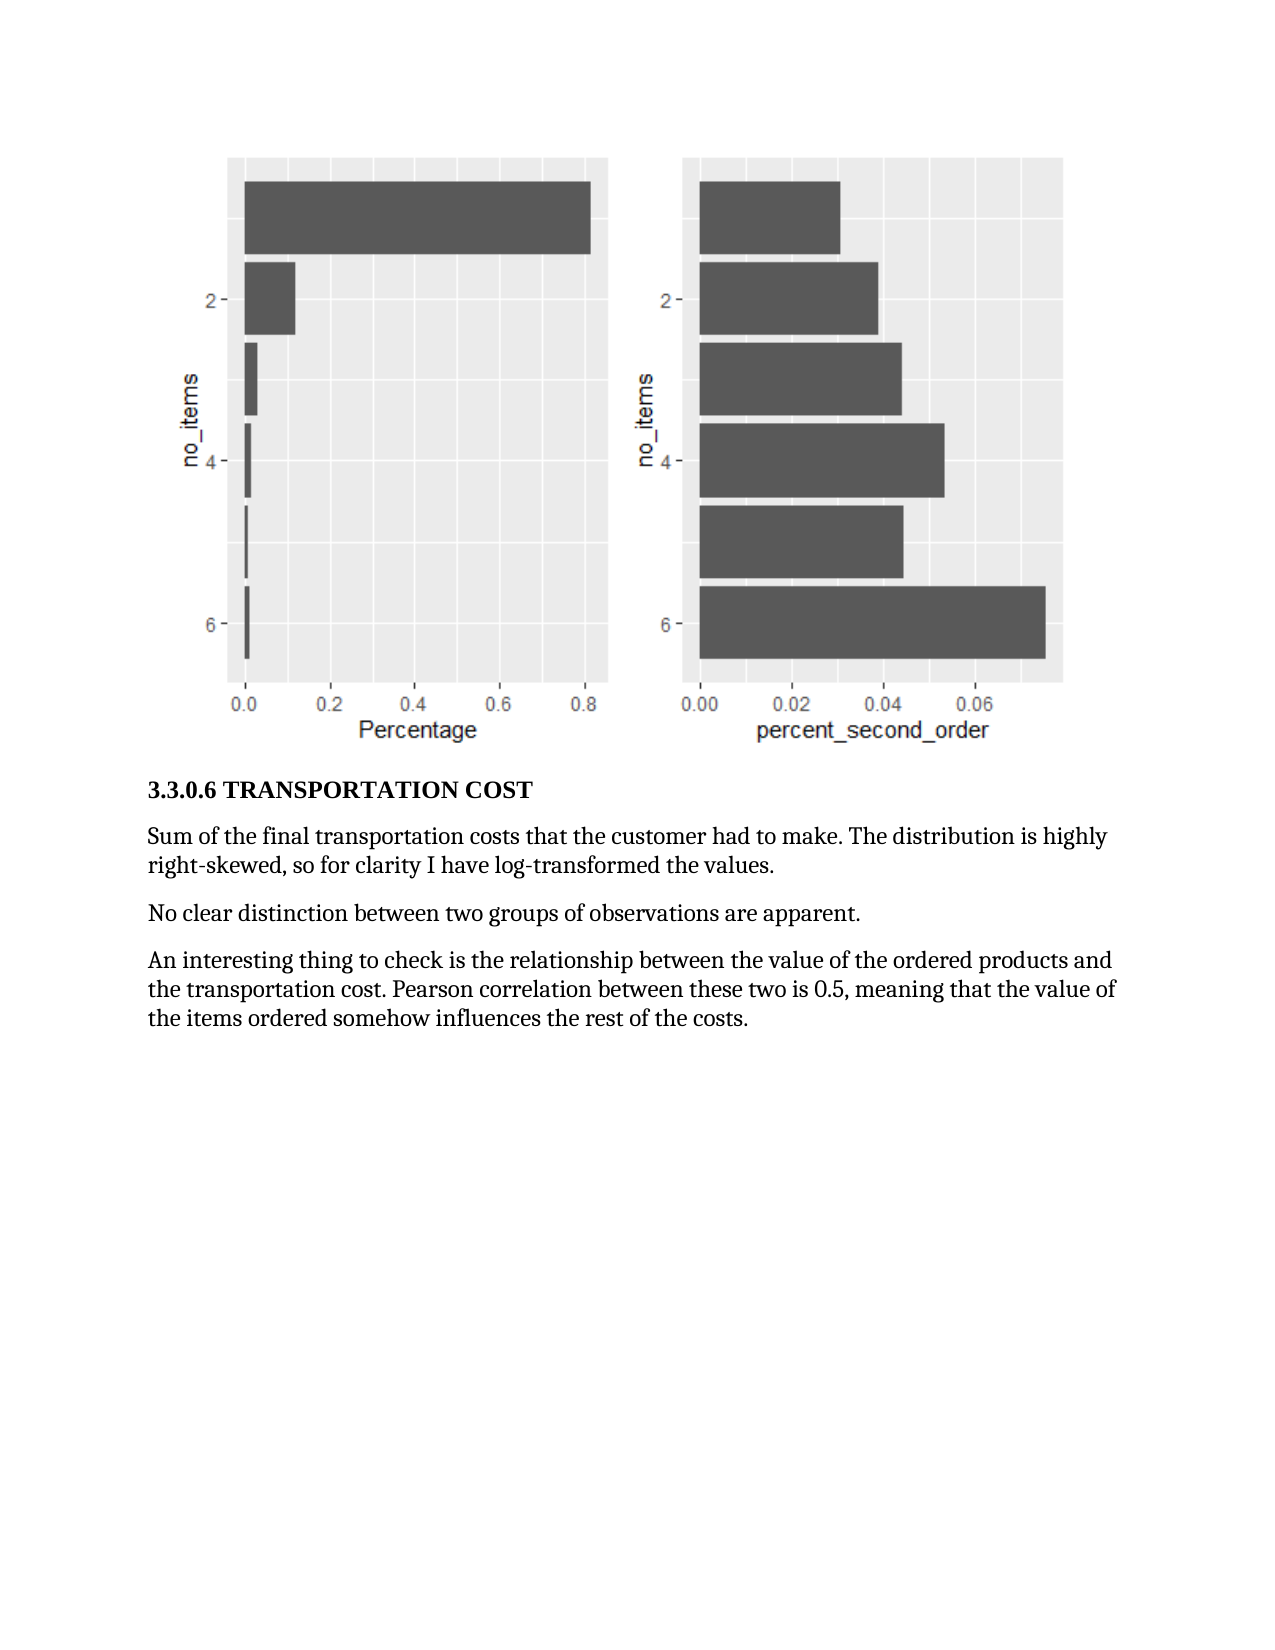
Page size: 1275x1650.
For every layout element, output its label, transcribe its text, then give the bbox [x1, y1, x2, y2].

text An interesting thing to check is the relationship between the value of the ordered products and the transportation cost. Pearson correlation between these two is 0.5, meaning that the value of the items ordered somehow influences the rest of the costs. [148, 946, 1127, 1032]
text Sum of the final transportation costs that the customer had to make. The distribution is highly right-skewed, so for clarity I have log-transformed the values. [148, 822, 1127, 880]
subtitle 3.3.0.6 Transportation cost [148, 775, 1127, 803]
text No clear distinction between two groups of observations are apparent. [148, 898, 1127, 927]
picture [166, 147, 1076, 754]
